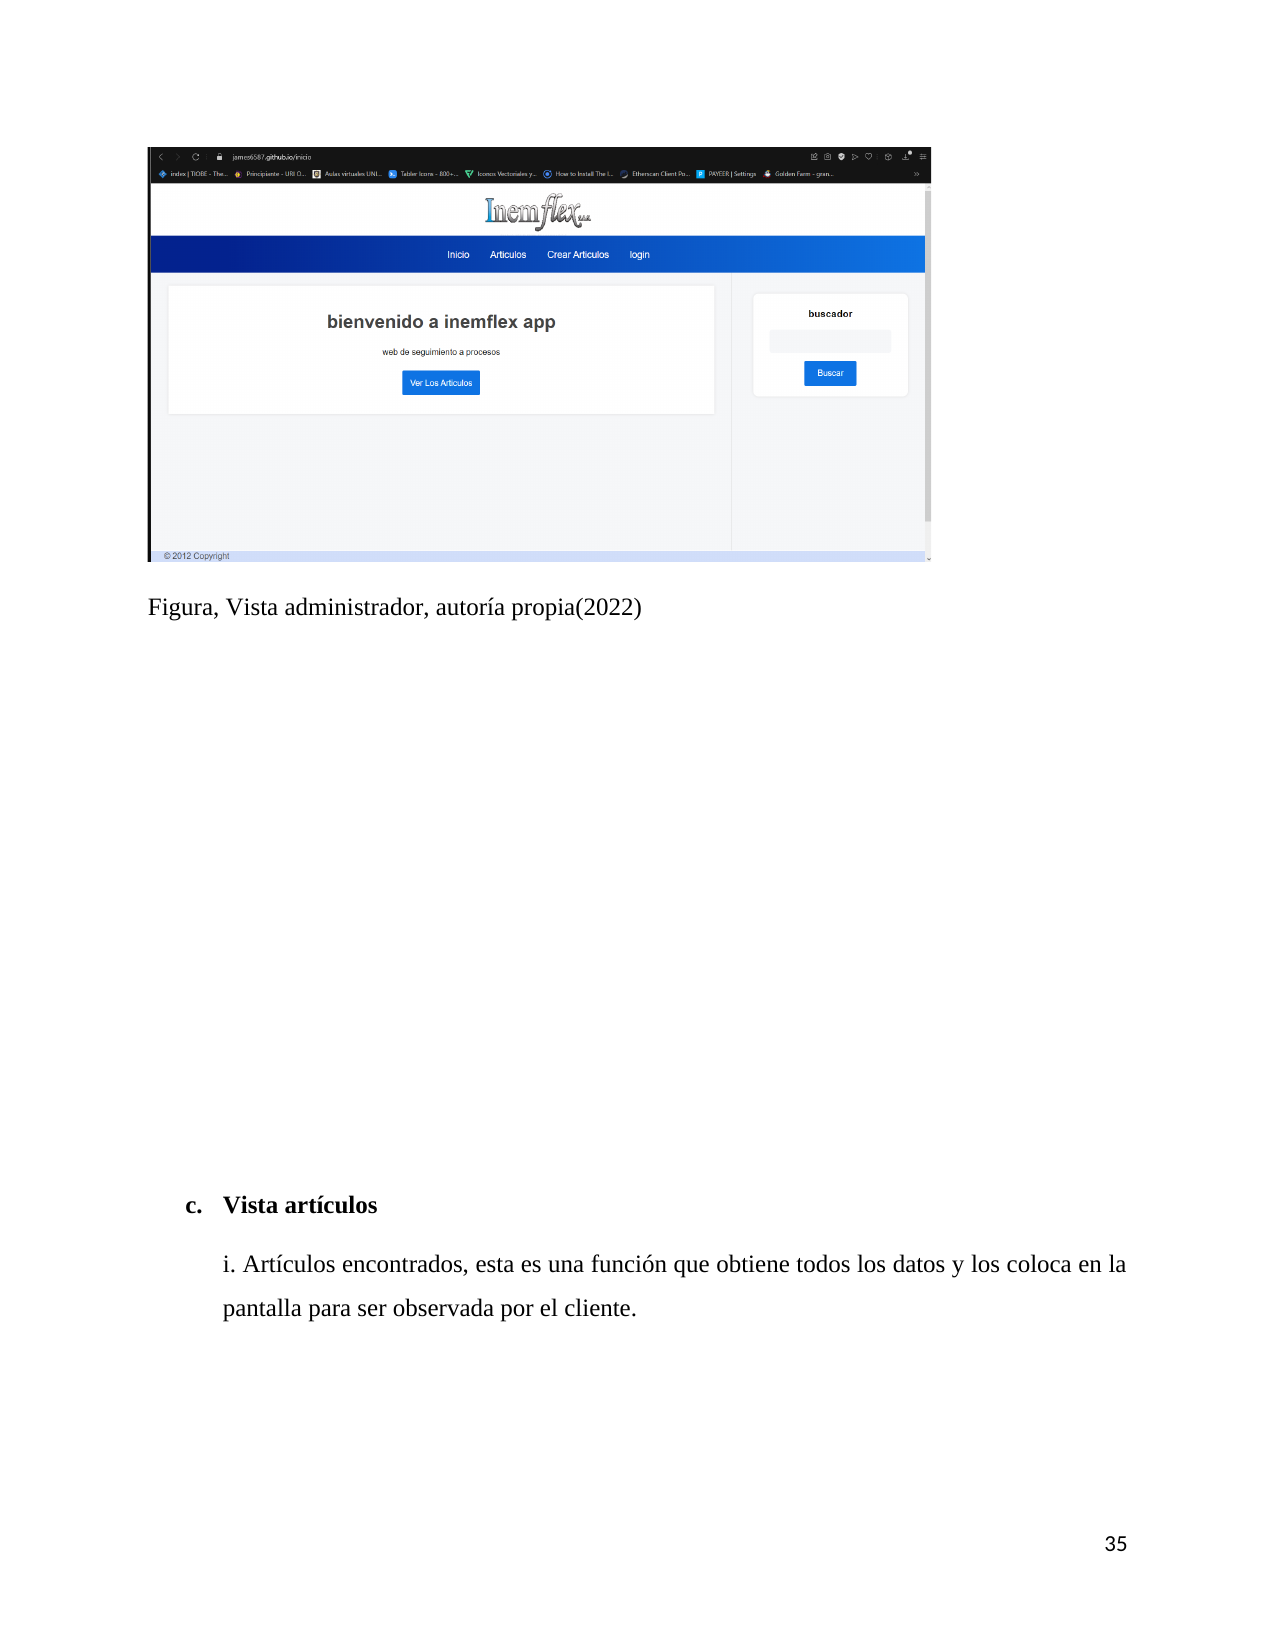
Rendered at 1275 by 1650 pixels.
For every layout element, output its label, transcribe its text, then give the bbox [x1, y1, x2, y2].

text Figura, Vista administrador, autoría propia(2022) [148, 592, 1127, 621]
list Vista artículos [185, 1190, 1127, 1218]
text i. Artículos encontrados, esta es una función que obtiene todos los datos y los coloca en la pantalla para ser observada por el cliente. [223, 1249, 1127, 1321]
picture [147, 147, 932, 562]
